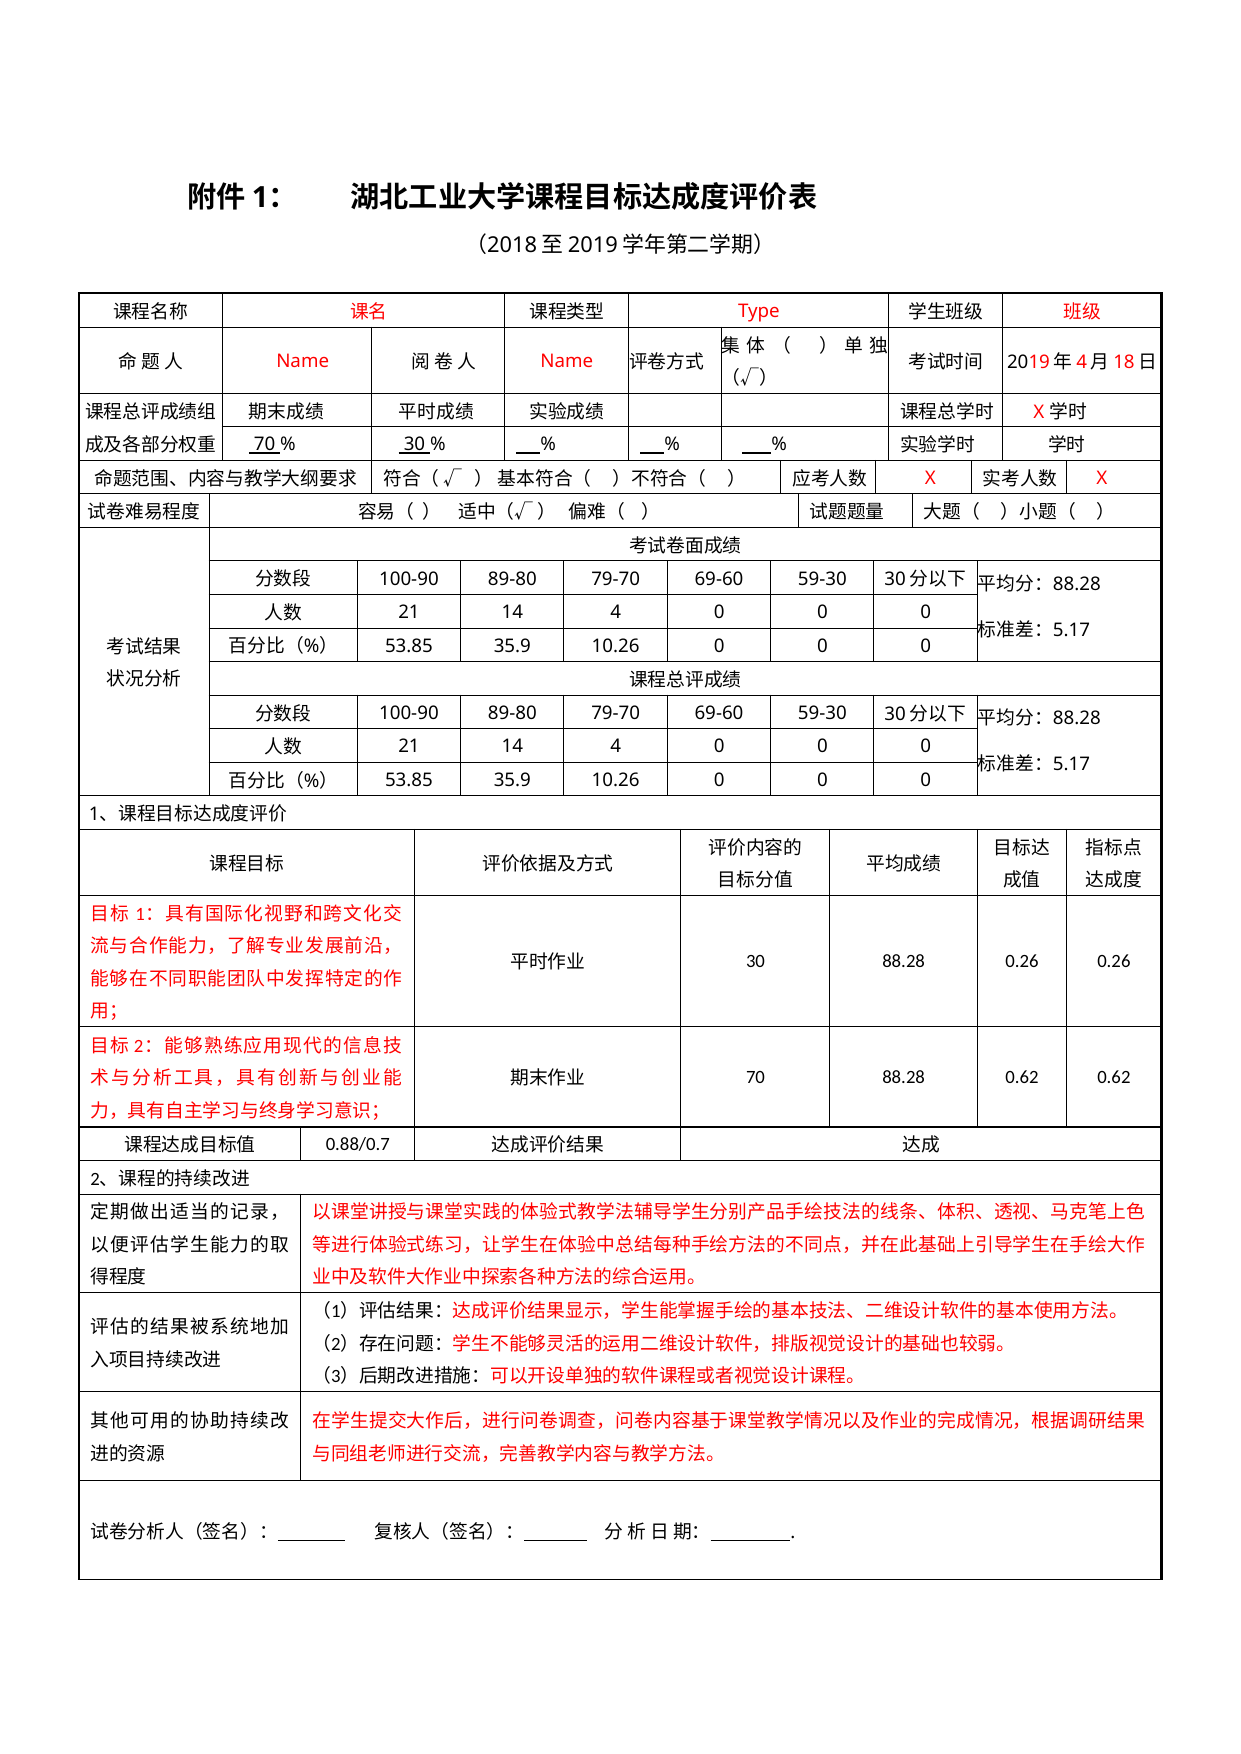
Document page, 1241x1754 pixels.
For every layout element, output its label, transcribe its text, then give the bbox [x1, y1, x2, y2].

table_cell 课程总学时 [889, 394, 1002, 426]
table_cell 期末作业 [415, 1027, 680, 1126]
table_cell 0 [668, 763, 770, 795]
table_cell 30 [681, 896, 829, 1026]
table_cell 59-30 [771, 561, 873, 594]
table_cell 学时 [1003, 427, 1160, 460]
table_cell 其他可用的协助持续改进的资源 [80, 1392, 300, 1480]
table_header 课程名称 [80, 294, 222, 327]
table_header 学生班级 [889, 294, 1002, 327]
table_cell 评价依据及方式 [415, 830, 680, 895]
table_cell 课程达成目标值 [80, 1128, 300, 1160]
table_cell 69-60 [668, 696, 770, 728]
table_cell 在学生提交大作后，进行问卷调查，问卷内容基于课堂教学情况以及作业的完成情况，根据调研结果与同组老师进行交流，完善教学内容与教学方法。 [301, 1392, 1160, 1480]
table_cell 课程总评成绩 [210, 662, 1160, 694]
text （2018至2019学年第二学期） [187, 227, 1053, 259]
table_cell 评价内容的 目标分值 [681, 830, 829, 895]
table_cell 应考人数 [781, 461, 875, 493]
table_cell 1、课程目标达成度评价 [80, 796, 1160, 829]
table_cell 集体（ ）单独（√） [722, 328, 888, 393]
table_cell 0 [771, 629, 873, 661]
table_cell 考试卷面成绩 [210, 528, 1160, 560]
table_cell 课程目标 [80, 830, 414, 895]
table_cell 21 [358, 595, 460, 627]
table_cell 70 [681, 1027, 829, 1126]
table_cell 百分比（%） [210, 763, 357, 795]
table_cell 2019年4月18日 [1003, 328, 1160, 393]
table_cell 平均分：88.28 标准差：5.17 [978, 696, 1160, 795]
table_cell 79-70 [564, 696, 667, 728]
table_cell 0 [874, 595, 977, 627]
table_cell 考试结果 状况分析 [80, 528, 209, 795]
table_cell Name [505, 328, 628, 393]
table_cell 30分以下 [874, 561, 977, 594]
table_cell 88.28 [830, 896, 977, 1026]
table_cell 达成评价结果 [415, 1128, 680, 1160]
table_cell 实验学时 [889, 427, 1002, 460]
table_header Type [629, 294, 888, 327]
table_cell 35.9 [461, 629, 563, 661]
table_header 课程类型 [505, 294, 628, 327]
table_cell 0 [668, 595, 770, 627]
table_cell 0.62 [1067, 1027, 1160, 1126]
table_cell 0 [874, 629, 977, 661]
table_cell 试卷难易程度 [80, 494, 209, 527]
table_cell 100-90 [358, 561, 460, 594]
table_cell 试卷分析人（签名）： 复核人（签名）： 分 析 日 期： . [80, 1481, 1160, 1579]
table_header 班级 [1003, 294, 1160, 327]
table_cell 70 % [223, 427, 371, 460]
table_cell 0 [874, 729, 977, 762]
table_cell 分数段 [210, 696, 357, 728]
table_cell 指标点达成度 [1067, 830, 1160, 895]
table_cell 平时成绩 [372, 394, 504, 426]
table_cell X [876, 461, 971, 493]
table_cell 评卷方式 [629, 328, 721, 393]
table_cell 100-90 [358, 696, 460, 728]
table_cell 69-60 [668, 561, 770, 594]
table_cell 人数 [210, 595, 357, 627]
table_cell 阅 卷 人 [372, 328, 504, 393]
table_cell （1）评估结果：达成评价结果显示，学生能掌握手绘的基本技法、二维设计软件的基本使用方法。 （2）存在问题：学生不能够灵活的运用二维设计软件，排版视觉设计的基础也较弱。 （3）后期改进措施：可以开设单独的软件课程或者视觉设计课程。 [301, 1293, 1160, 1391]
table_cell 79-70 [564, 561, 667, 594]
table_cell 命题范围、内容与教学大纲要求 [80, 461, 371, 493]
table_header 课名 [223, 294, 504, 327]
table_cell 平时作业 [415, 896, 680, 1026]
table_cell 4 [564, 595, 667, 627]
table_cell 目标 1：具有国际化视野和跨文化交流与合作能力，了解专业发展前沿，能够在不同职能团队中发挥特定的作用； [80, 896, 414, 1026]
table_cell 人数 [210, 729, 357, 762]
table_cell 59-30 [771, 696, 873, 728]
table_cell 0.62 [978, 1027, 1066, 1126]
table_cell 容易（ ） 适中（√ ） 偏难（ ） [210, 494, 798, 527]
table_cell 期末成绩 [223, 394, 371, 426]
table_cell 88.28 [830, 1027, 977, 1126]
table_cell 试题题量 [799, 494, 912, 527]
table_cell X [1067, 461, 1160, 493]
text 附件1： 湖北工业大学课程目标达成度评价表 [187, 162, 1053, 227]
table_cell 平均分：88.28 标准差：5.17 [978, 561, 1160, 661]
table_cell 0.26 [1067, 896, 1160, 1026]
table_cell 0 [668, 629, 770, 661]
table_cell % [505, 427, 628, 460]
table_cell 0 [771, 763, 873, 795]
table_cell 0 [874, 763, 977, 795]
table_cell 评估的结果被系统地加入项目持续改进 [80, 1293, 300, 1391]
table_cell 30分以下 [874, 696, 977, 728]
table_cell 实考人数 [972, 461, 1066, 493]
table_cell 10.26 [564, 629, 667, 661]
table_cell 0 [771, 595, 873, 627]
table_cell [722, 394, 888, 426]
table_cell 百分比（%） [210, 629, 357, 661]
table_cell 目标达成值 [978, 830, 1066, 895]
table_cell 53.85 [358, 629, 460, 661]
table_cell 达成 [681, 1128, 1160, 1160]
table_cell X 学时 [1003, 394, 1160, 426]
table_cell 目标2：能够熟练应用现代的信息技术与分析工具，具有创新与创业能力，具有自主学习与终身学习意识； [80, 1027, 414, 1126]
table_cell 考试时间 [889, 328, 1002, 393]
table_cell 0 [771, 729, 873, 762]
table_cell 30 % [372, 427, 504, 460]
table_cell 定期做出适当的记录，以便评估学生能力的取得程度 [80, 1195, 300, 1292]
table_cell 平均成绩 [830, 830, 977, 895]
table_cell 命 题 人 [80, 328, 222, 393]
table_cell % [629, 427, 721, 460]
table_cell 53.85 [358, 763, 460, 795]
table_cell 课程总评成绩组成及各部分权重 [80, 394, 222, 460]
table_cell 2、课程的持续改进 [80, 1161, 1160, 1193]
table_cell 4 [564, 729, 667, 762]
table_cell 分数段 [210, 561, 357, 594]
table_cell % [722, 427, 888, 460]
table_cell 14 [461, 729, 563, 762]
table_cell Name [223, 328, 371, 393]
table_cell 14 [461, 595, 563, 627]
table_cell 89-80 [461, 561, 563, 594]
table_cell 实验成绩 [505, 394, 628, 426]
table_cell 大题（ ）小题（ ） [913, 494, 1160, 527]
table_cell 89-80 [461, 696, 563, 728]
table_cell 符合（ √ ） 基本符合（ ）不符合（ ） [372, 461, 780, 493]
table_cell 0.26 [978, 896, 1066, 1026]
table_cell 21 [358, 729, 460, 762]
table_cell 0 [668, 729, 770, 762]
table_cell 0.88/0.7 [301, 1128, 414, 1160]
table_cell 10.26 [564, 763, 667, 795]
table_cell [629, 394, 721, 426]
table_cell 35.9 [461, 763, 563, 795]
table_cell 以课堂讲授与课堂实践的体验式教学法辅导学生分别产品手绘技法的线条、体积、透视、马克笔上色等进行体验式练习，让学生在体验中总结每种手绘方法的不同点，并在此基础上引导学生在手绘大作业中及软件大作业中探索各种方法的综合运用。 [301, 1195, 1160, 1292]
